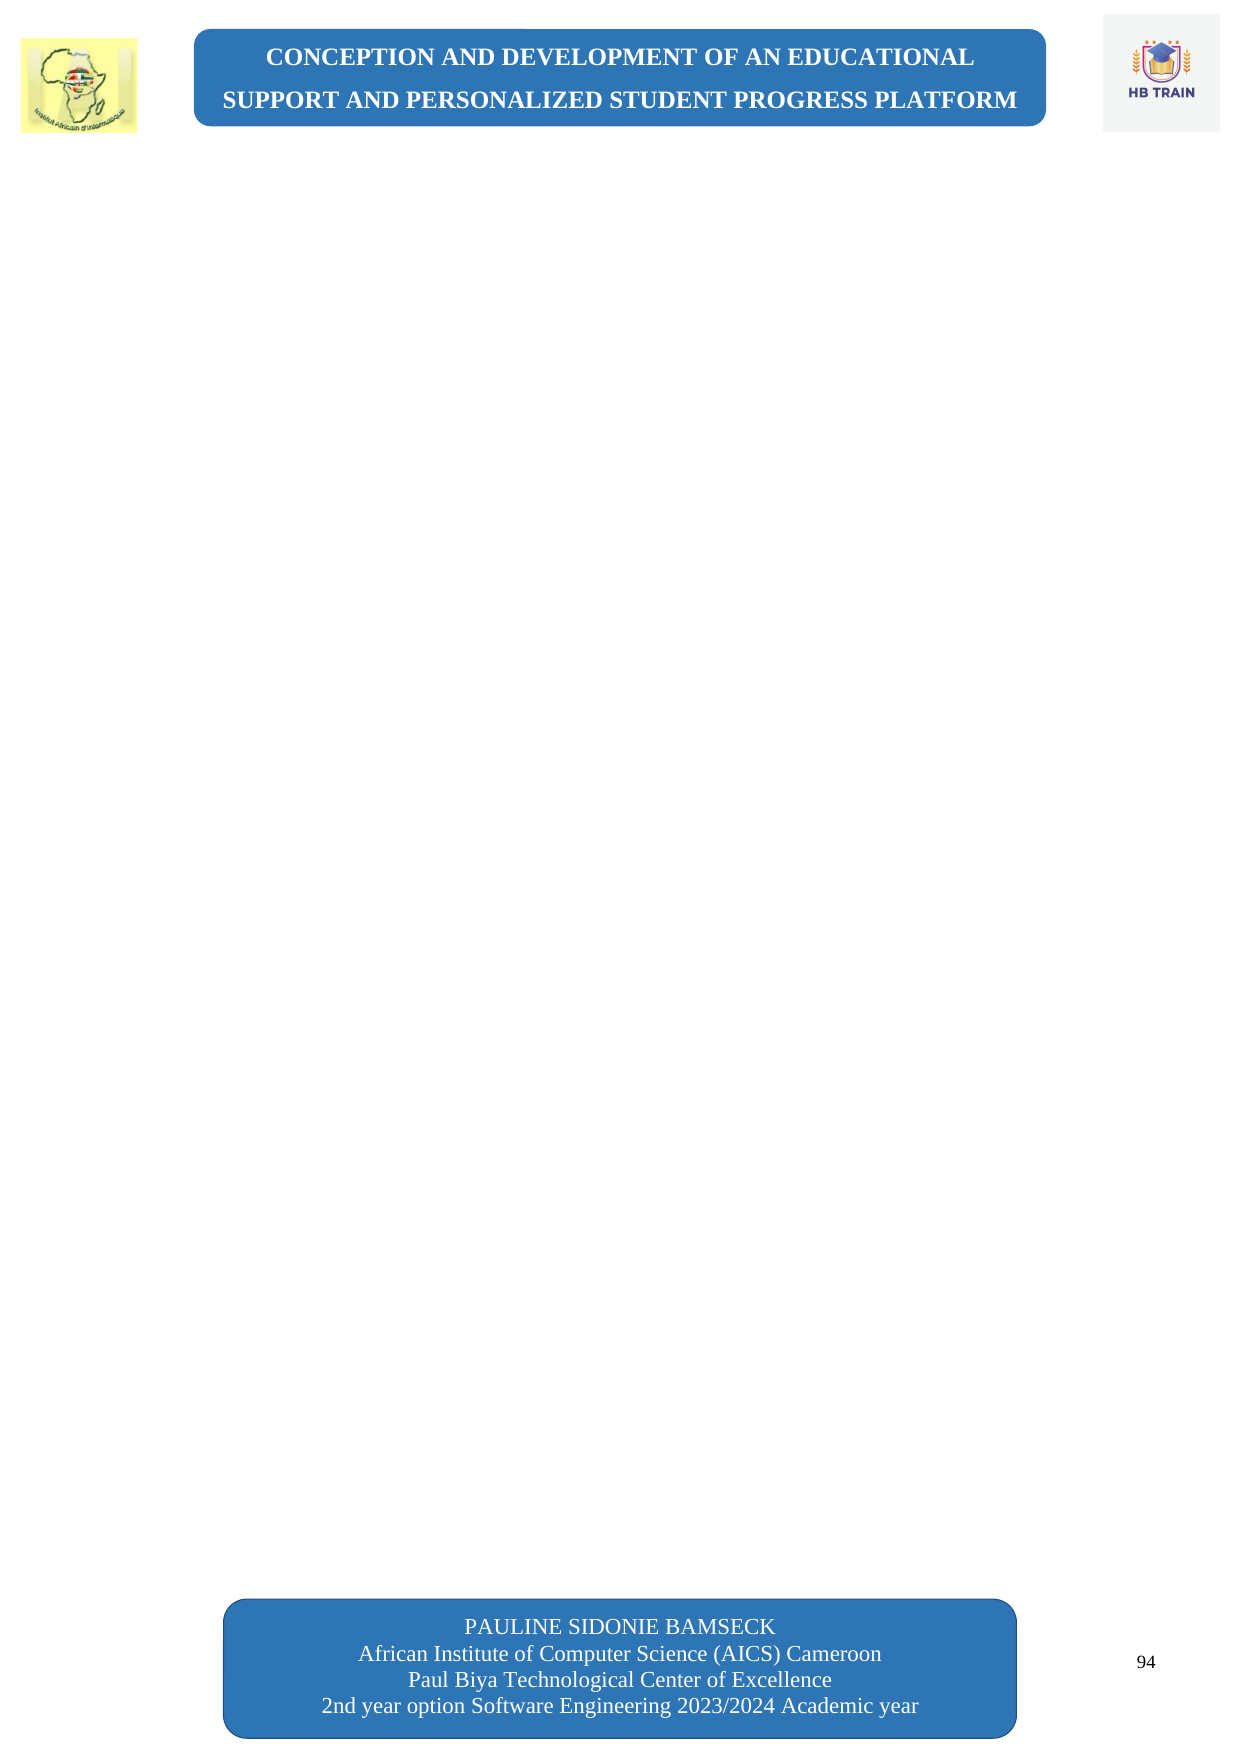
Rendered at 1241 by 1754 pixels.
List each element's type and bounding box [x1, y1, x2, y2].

picture [20, 38, 138, 133]
picture [1102, 14, 1220, 132]
